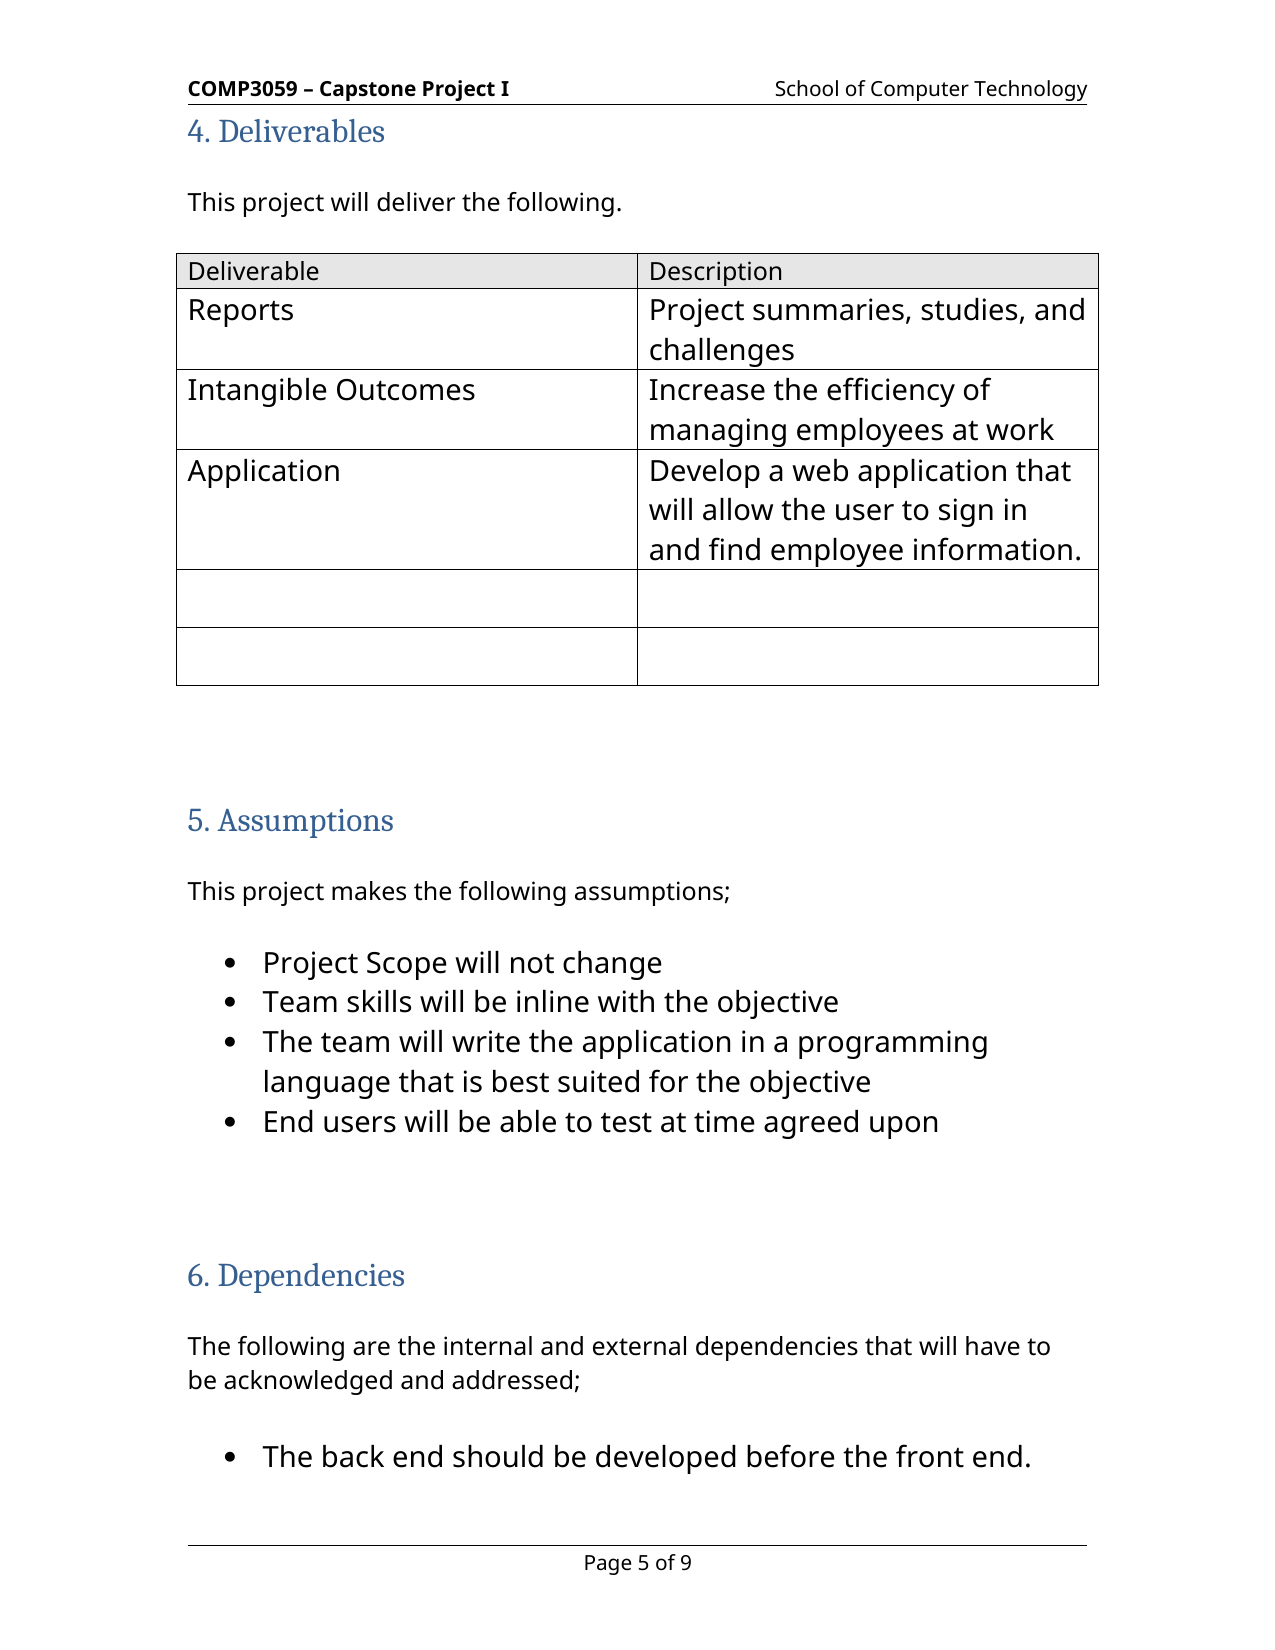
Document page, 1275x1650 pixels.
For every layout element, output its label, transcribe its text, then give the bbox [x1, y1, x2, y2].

table_cell Reports [177, 289, 637, 368]
list Project Scope will not change [225, 942, 1087, 982]
subtitle 6. Dependencies [187, 1256, 1087, 1295]
subtitle 5. Assumptions [187, 802, 1087, 840]
table_cell Project summaries, studies, and challenges [638, 289, 1098, 368]
text This project makes the following assumptions; [187, 874, 1087, 908]
text The following are the internal and external dependencies that will have to be acknowledged and addressed; [187, 1329, 1087, 1397]
table_cell [638, 570, 1098, 627]
list The team will write the application in a programming language that is best suited for the objective [225, 1021, 1087, 1101]
list Team skills will be inline with the objective [225, 982, 1087, 1021]
subtitle 4. Deliverables [187, 112, 1087, 151]
list The back end should be developed before the front end. [225, 1437, 1087, 1476]
table_cell Intangible Outcomes [177, 370, 637, 449]
table_cell Increase the efficiency of managing employees at work [638, 370, 1098, 449]
table_cell Develop a web application that will allow the user to sign in and find employee information. [638, 450, 1098, 569]
table_cell Application [177, 450, 637, 569]
table_cell [177, 628, 637, 685]
table_cell [638, 628, 1098, 685]
text This project will deliver the following. [187, 185, 1087, 219]
list End users will be able to test at time agreed upon [225, 1101, 1087, 1141]
table_header Description [638, 254, 1098, 288]
table_cell [177, 570, 637, 627]
table_header Deliverable [177, 254, 637, 288]
